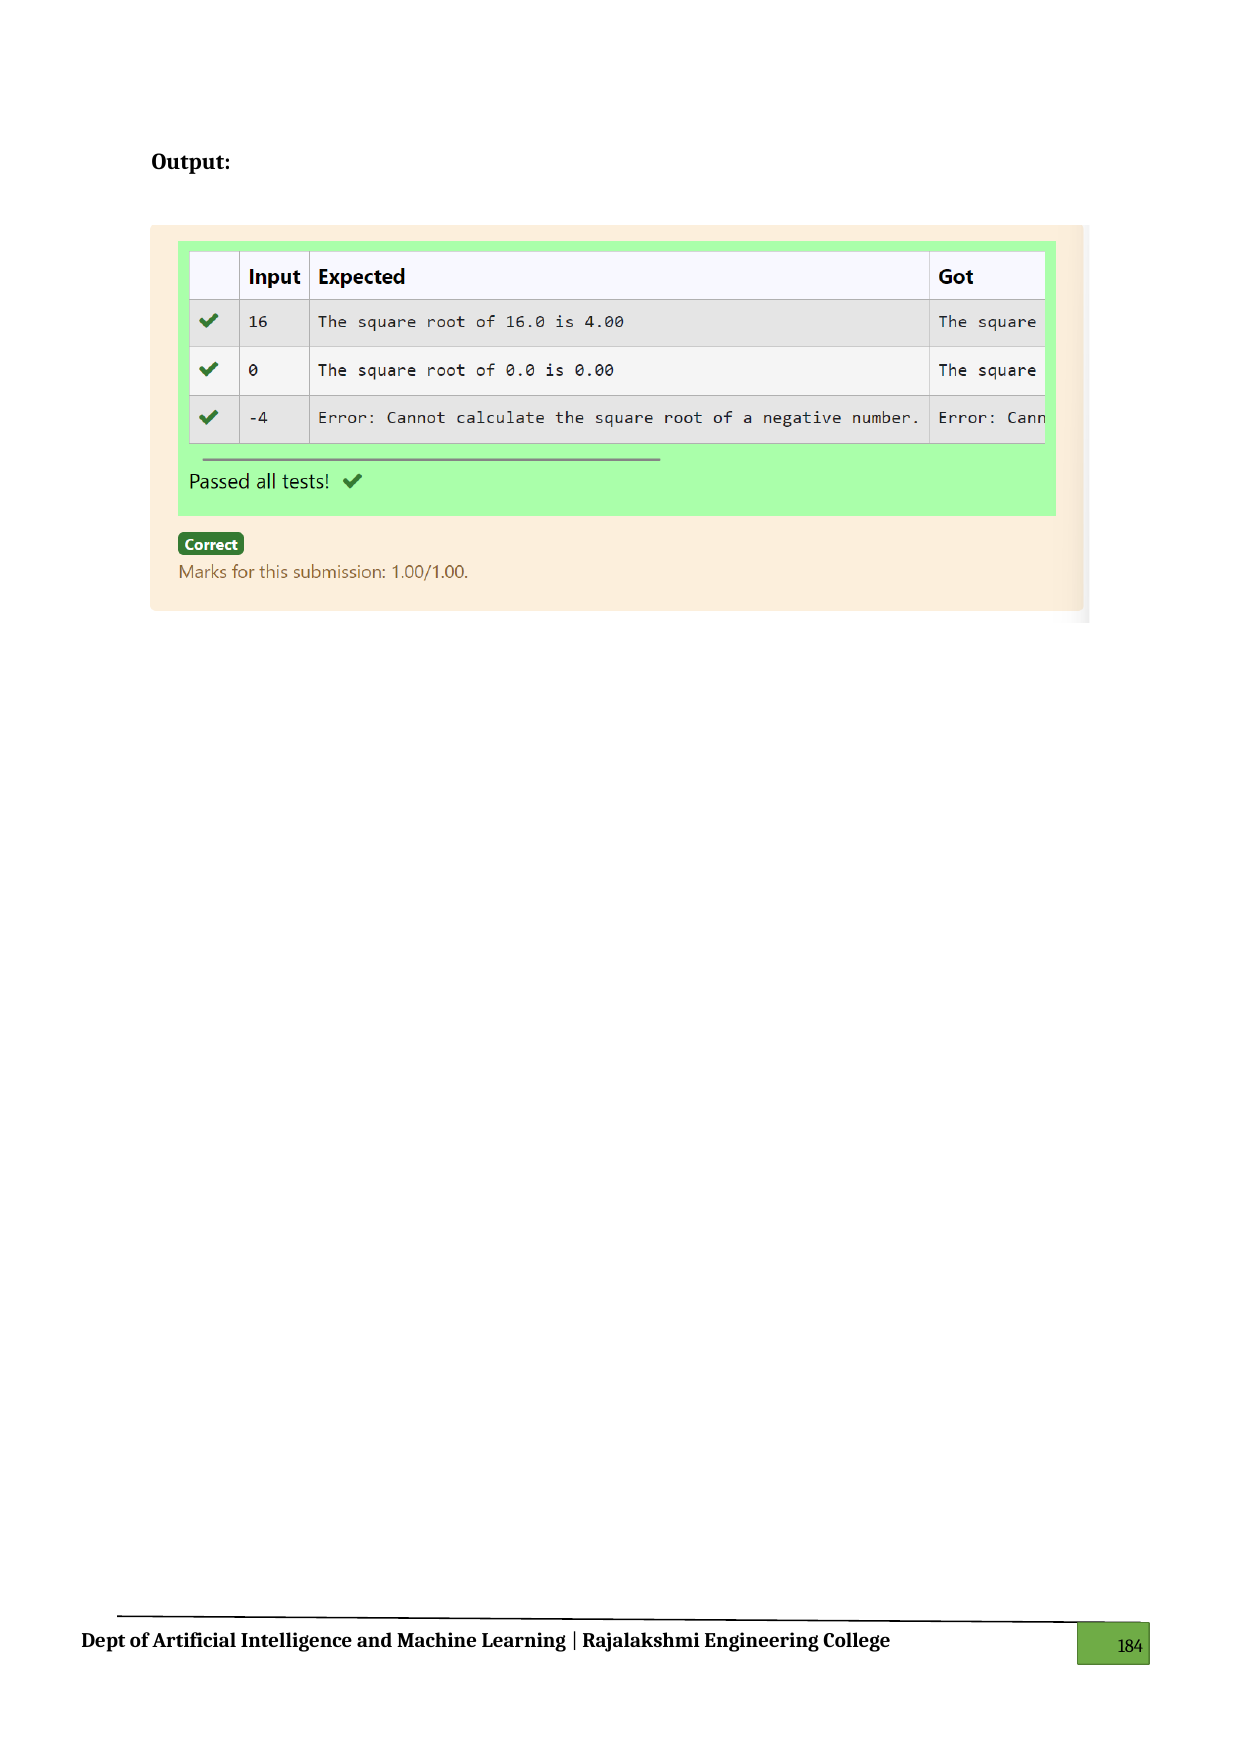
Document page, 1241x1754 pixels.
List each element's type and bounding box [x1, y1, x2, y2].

picture [150, 225, 1090, 623]
